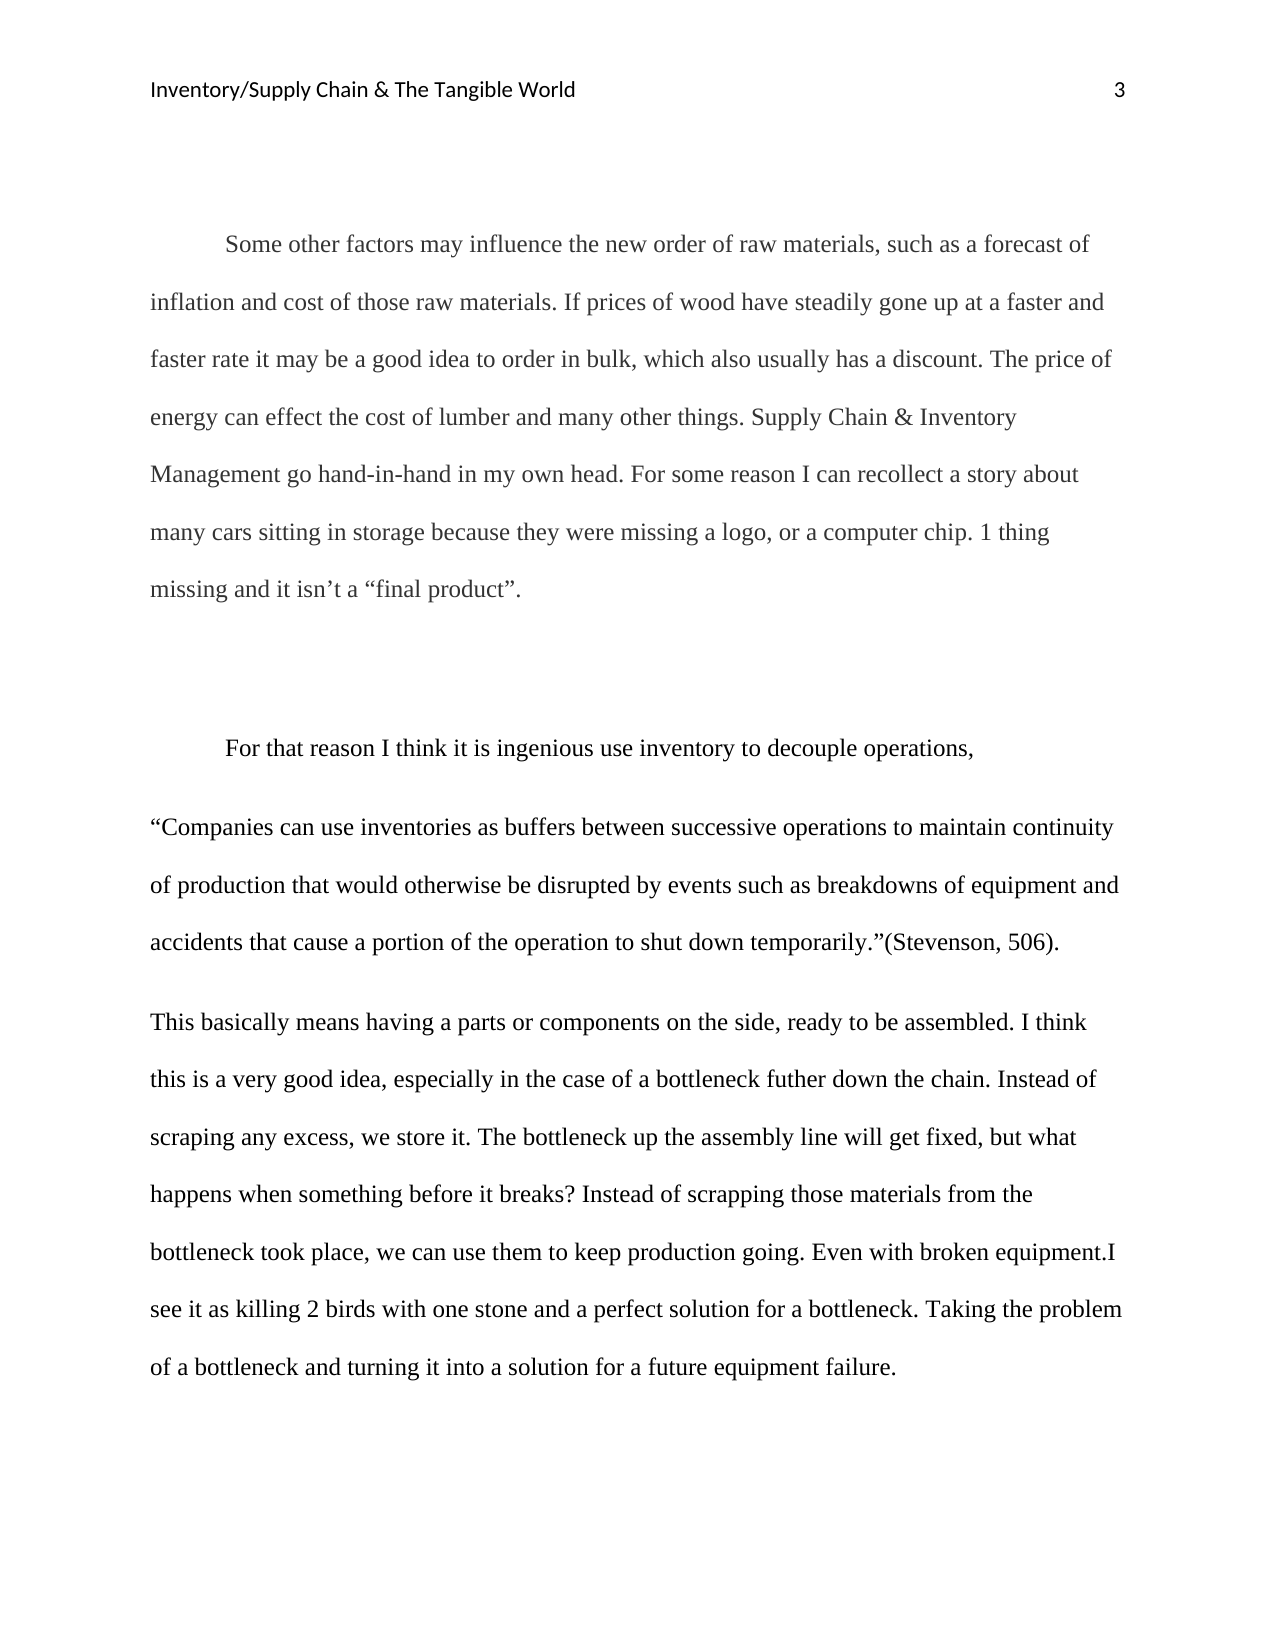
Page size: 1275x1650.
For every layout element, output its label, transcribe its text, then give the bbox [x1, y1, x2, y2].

text “Companies can use inventories as buffers between successive operations to maintain continuity of production that would otherwise be disrupted by events such as breakdowns of equipment and accidents that cause a portion of the operation to shut down temporarily.”(Stevenson, 506). [150, 812, 1125, 956]
text This basically means having a parts or components on the side, ready to be assembled. I think this is a very good idea, especially in the case of a bottleneck futher down the chain. Instead of scraping any excess, we store it. The bottleneck up the assembly line will get fixed, but what happens when something before it breaks? Instead of scrapping those materials from the bottleneck took place, we can use them to keep production going. Even with broken equipment.I see it as killing 2 birds with one stone and a perfect solution for a bottleneck. Taking the problem of a bottleneck and turning it into a solution for a future equipment failure. [150, 1007, 1125, 1381]
text Some other factors may influence the new order of raw materials, such as a forecast of inflation and cost of those raw materials. If prices of wood have steadily gone up at a faster and faster rate it may be a good idea to order in bulk, which also usually has a discount. The price of energy can effect the cost of lumber and many other things. Supply Chain & Inventory Management go hand-in-hand in my own head. For some reason I can recollect a story about many cars sitting in storage because they were missing a logo, or a computer chip. 1 thing missing and it isn’t a “final product”. [150, 229, 1125, 603]
text For that reason I think it is ingenious use inventory to decouple operations, [150, 733, 1125, 762]
